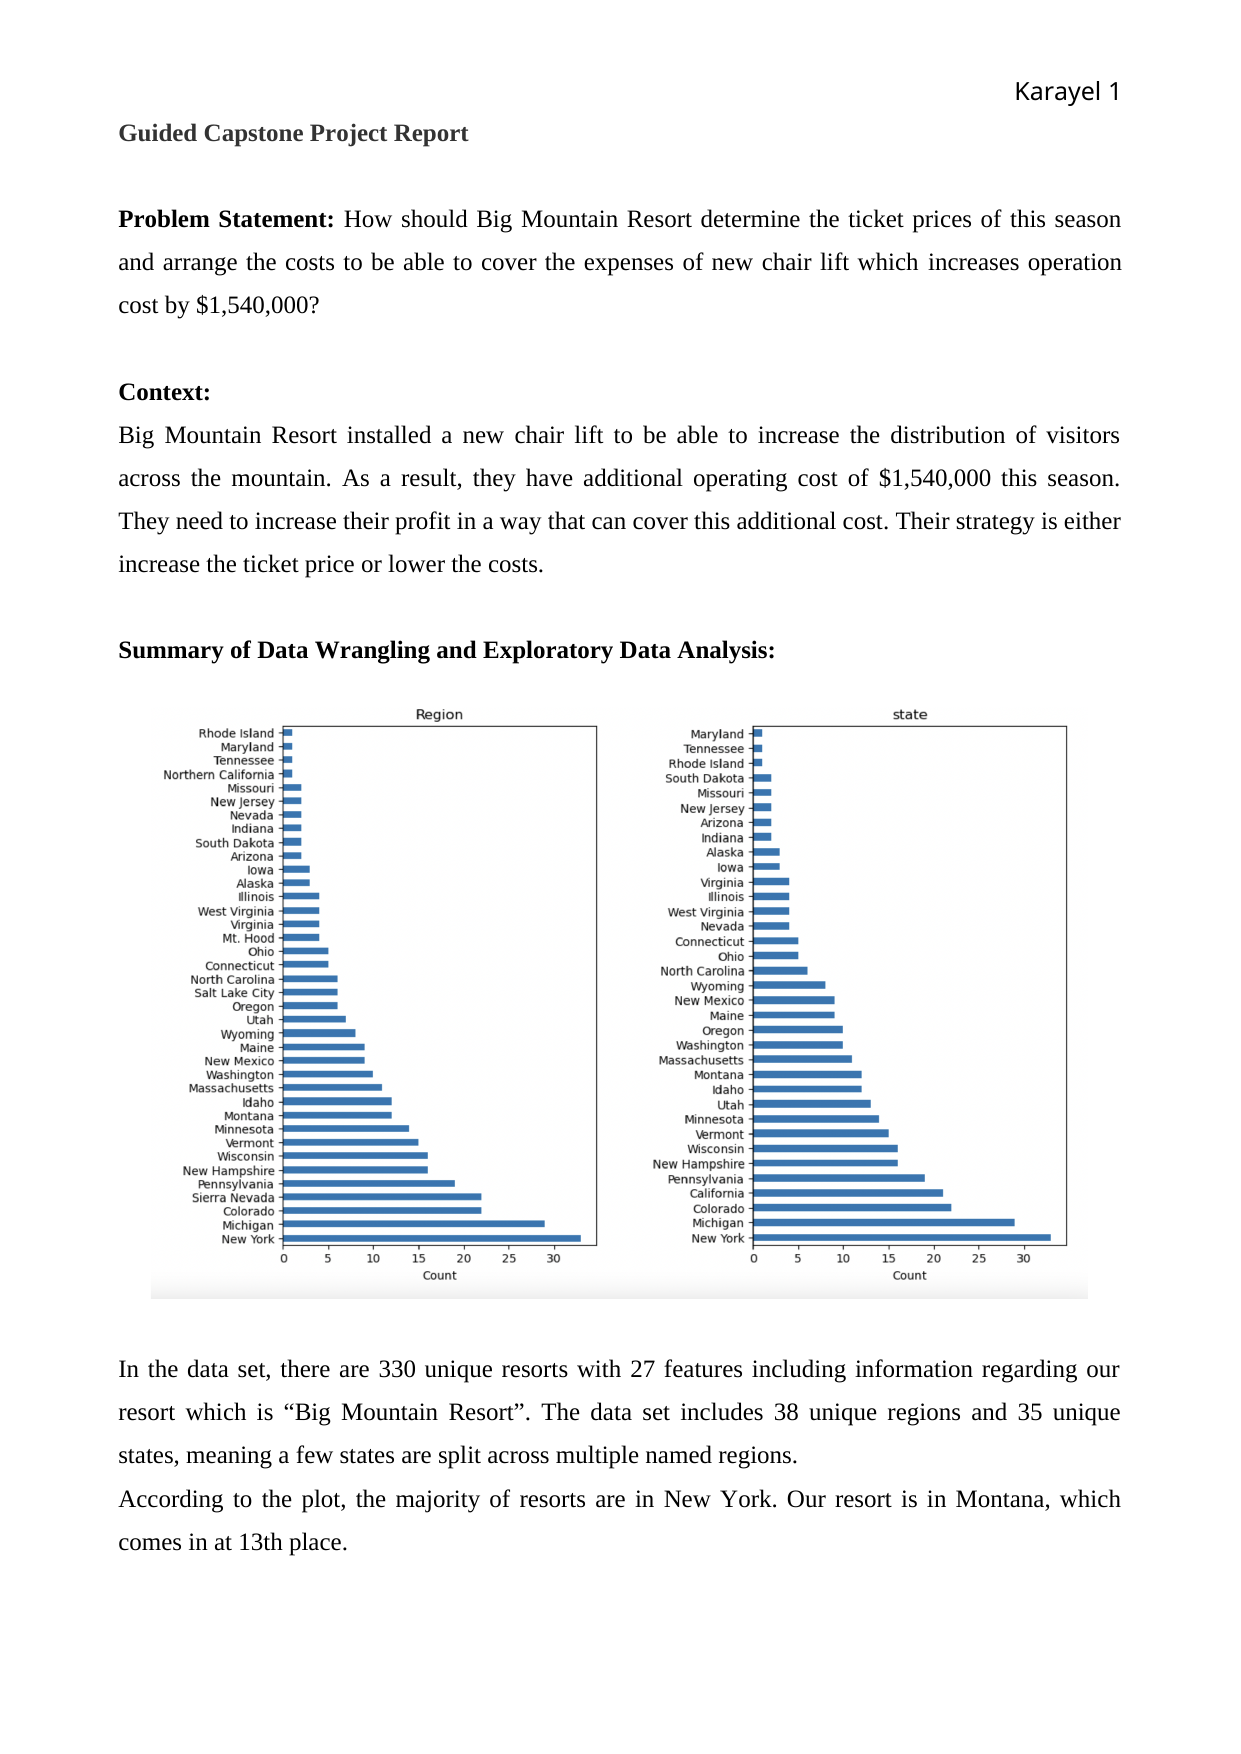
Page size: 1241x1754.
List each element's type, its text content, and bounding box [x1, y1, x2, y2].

text According to the plot, the majority of resorts are in New York. Our resort is in Montana, which comes in at 13th place. [118, 1484, 1122, 1556]
text Problem Statement: How should Big Mountain Resort determine the ticket prices of this season and arrange the costs to be able to cover the expenses of new chair lift which increases operation cost by $1,540,000? [118, 204, 1122, 319]
picture [150, 707, 1088, 1299]
text Summary of Data Wrangling and Exploratory Data Analysis: [118, 636, 1122, 664]
text Big Mountain Resort installed a new chair lift to be able to increase the distribution of visitors across the mountain. As a result, they have additional operating cost of $1,540,000 this season. They need to increase their profit in a way that can cover this additional cost. Their strategy is either increase the ticket price or lower the costs. [118, 420, 1122, 578]
text Guided Capstone Project Report [118, 118, 1122, 147]
text Context: [118, 377, 1122, 406]
